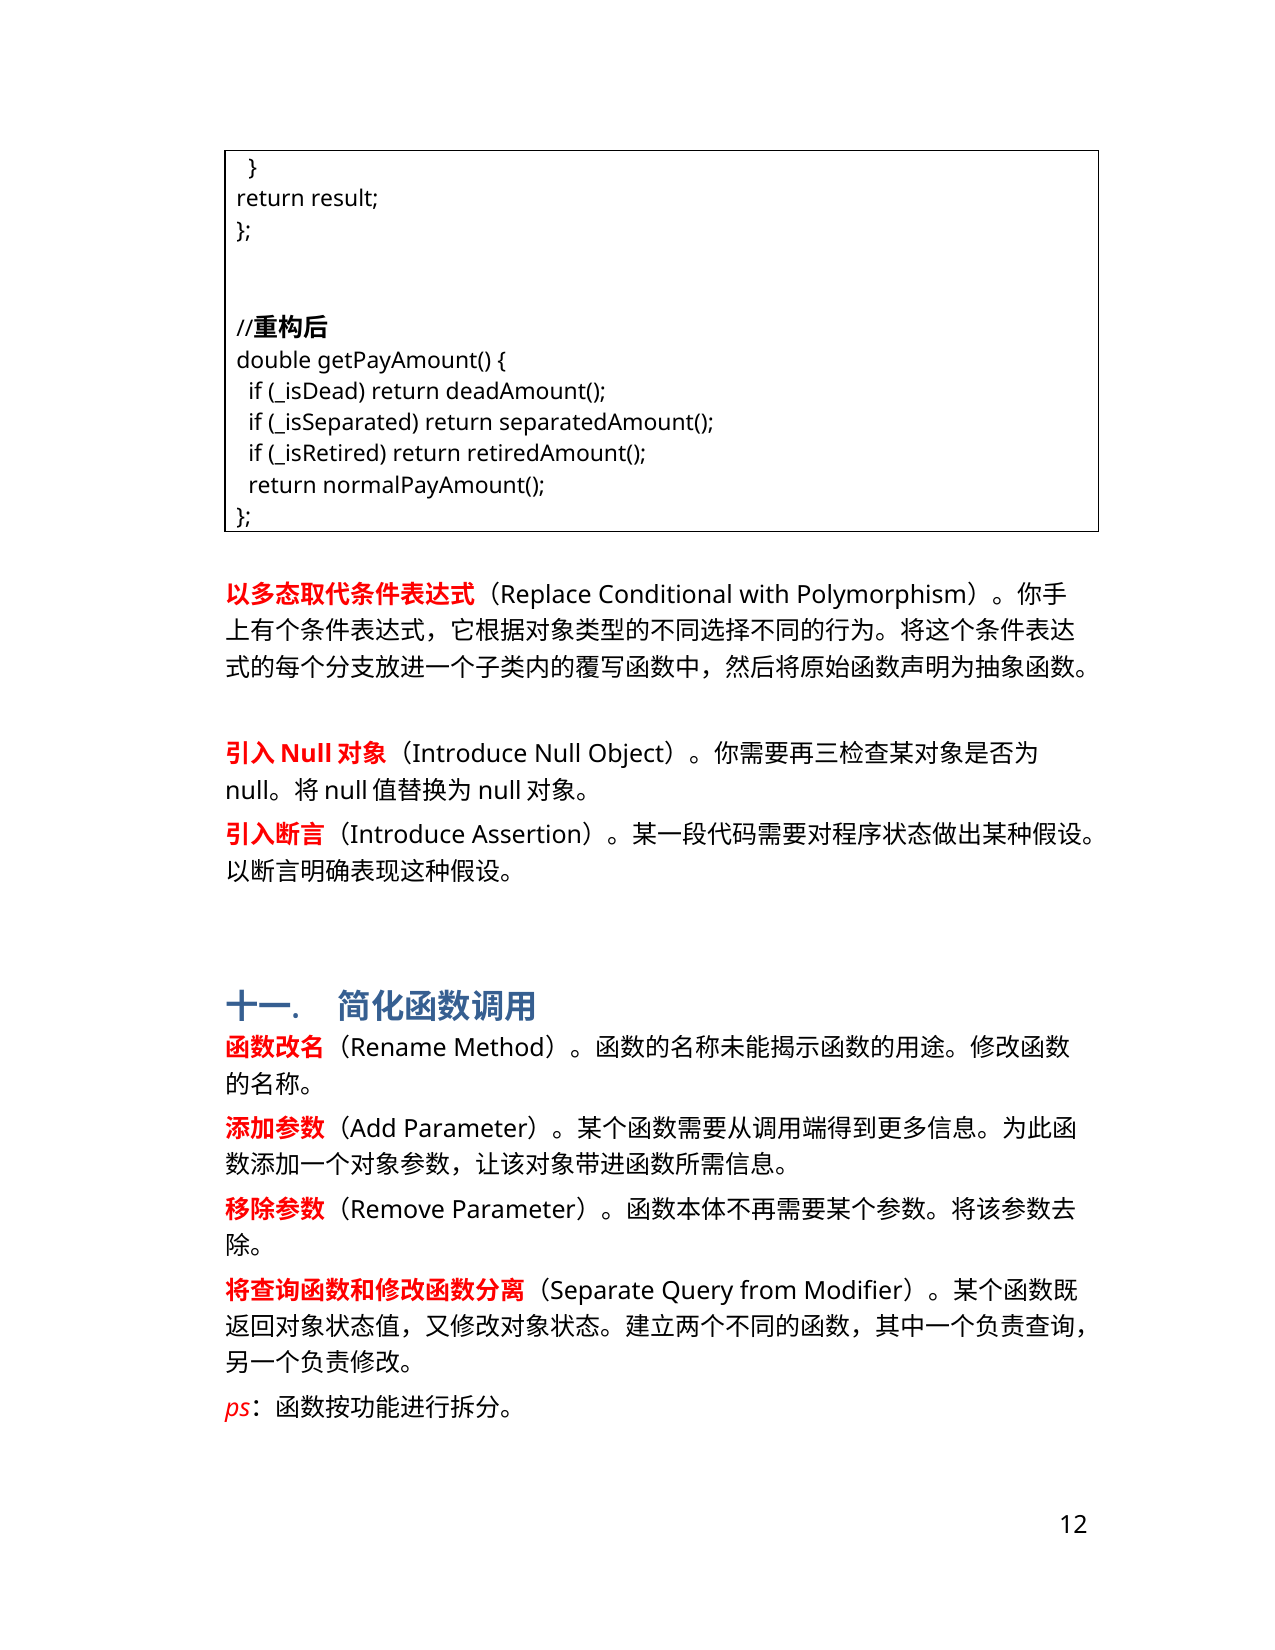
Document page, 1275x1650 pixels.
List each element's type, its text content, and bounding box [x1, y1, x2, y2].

text 移除参数（Remove Parameter）。函数本体不再需要某个参数。将该参数去除。 [225, 1189, 1087, 1262]
text 引入Null对象（Introduce Null Object）。你需要再三检查某对象是否为null。将null值替换为null对象。 [225, 734, 1087, 806]
text 以多态取代条件表达式（Replace Conditional with Polymorphism）。你手上有个条件表达式，它根据对象类型的不同选择不同的行为。将这个条件表达式的每个分支放进一个子类内的覆写函数中，然后将原始函数声明为抽象函数。 [225, 574, 1087, 683]
text 引入断言（Introduce Assertion）。某一段代码需要对程序状态做出某种假设。以断言明确表现这种假设。 [225, 815, 1087, 887]
text 函数改名（Rename Method）。函数的名称未能揭示函数的用途。修改函数的名称。 [225, 1028, 1087, 1100]
text ps：函数按功能进行拆分。 [225, 1387, 1087, 1424]
text 将查询函数和修改函数分离（Separate Query from Modifier）。某个函数既返回对象状态值，又修改对象状态。建立两个不同的函数，其中一个负责查询，另一个负责修改。 [225, 1270, 1087, 1379]
subtitle 简化函数调用 [225, 980, 1087, 1028]
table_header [226, 151, 1098, 531]
text 添加参数（Add Parameter）。某个函数需要从调用端得到更多信息。为此函数添加一个对象参数，让该对象带进函数所需信息。 [225, 1109, 1087, 1181]
